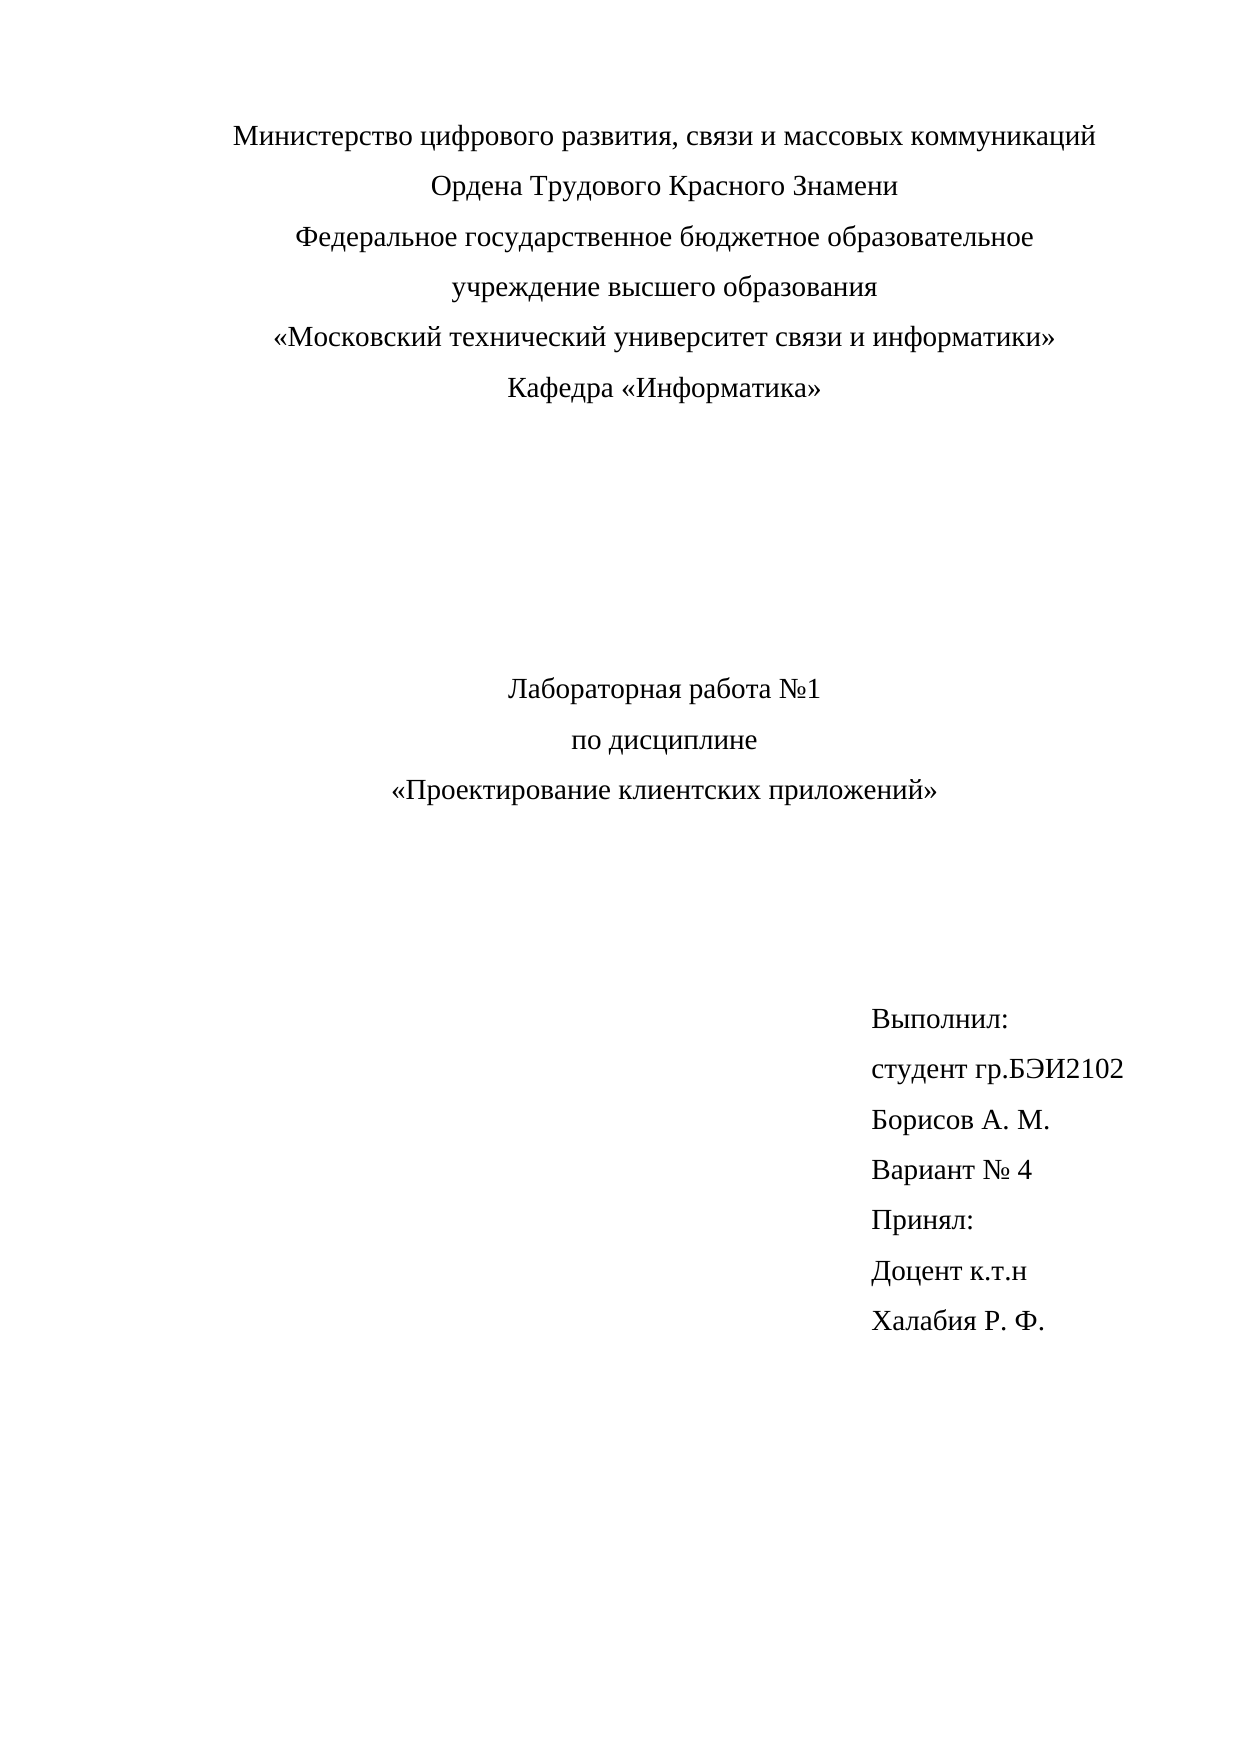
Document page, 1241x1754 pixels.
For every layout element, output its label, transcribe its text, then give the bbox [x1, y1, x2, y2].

text по дисциплине [177, 722, 1152, 755]
text Федеральное государственное бюджетное образовательное [177, 219, 1152, 252]
text «Проектирование клиентских приложений» [177, 772, 1152, 806]
text Вариант № 4 [177, 1152, 1152, 1186]
text учреждение высшего образования [177, 269, 1152, 303]
text Борисов А. М. [177, 1102, 1152, 1135]
text Доцент к.т.н [177, 1253, 1152, 1286]
text Халабия Р. Ф. [177, 1303, 1152, 1337]
text Принял: [177, 1202, 1152, 1236]
text Ордена Трудового Красного Знамени [177, 168, 1152, 202]
text Министерство цифрового развития, связи и массовых коммуникаций [177, 118, 1152, 152]
text «Московский технический университет связи и информатики» [177, 319, 1152, 353]
text Лабораторная работа №1 [177, 672, 1152, 705]
text Кафедра «Информатика» [177, 370, 1152, 403]
text студент гр.БЭИ2102 [177, 1051, 1152, 1085]
text Выполнил: [177, 1001, 1152, 1035]
